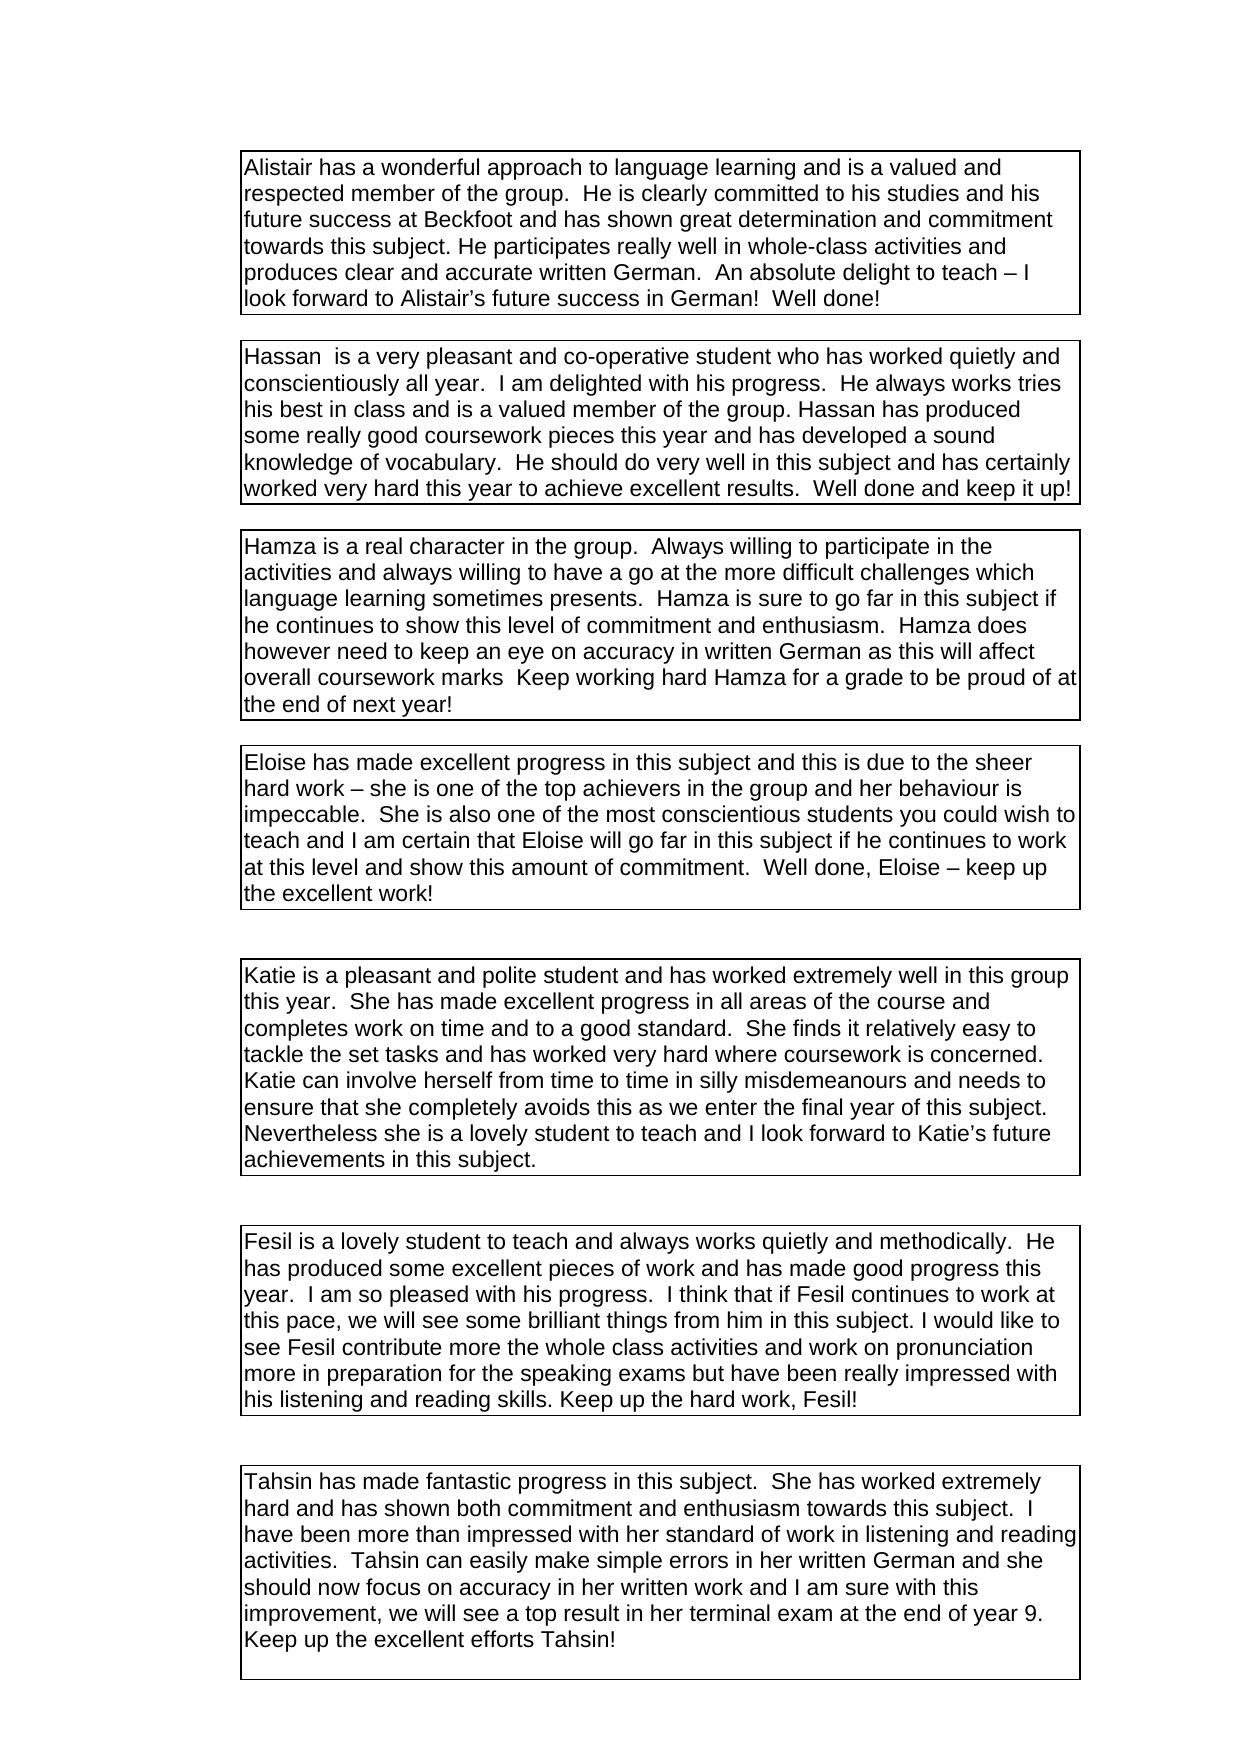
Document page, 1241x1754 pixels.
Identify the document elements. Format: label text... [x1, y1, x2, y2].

text Eloise has made excellent progress in this subject and this is due to the sheer hard work – she is one of the top achievers in the group and her behaviour is impeccable. She is also one of the most conscientious students you could wish to teach and I am certain that Eloise will go far in this subject if he continues to work at this level and show this amount of commitment. Well done, Eloise – keep up the excellent work! [242, 746, 1079, 909]
text Hassan is a very pleasant and co-operative student who has worked quietly and conscientiously all year. I am delighted with his progress. He always works tries his best in class and is a valued member of the group. Hassan has produced some really good coursework pieces this year and has developed a sound knowledge of vocabulary. He should do very well in this subject and has certainly worked very hard this year to achieve excellent results. Well done and keep it up! [242, 341, 1079, 503]
text Tahsin has made fantastic progress in this subject. She has worked extremely hard and has shown both commitment and enthusiasm towards this subject. I have been more than impressed with her standard of work in listening and reading activities. Tahsin can easily make simple errors in her written German and she should now focus on accuracy in her written work and I am sure with this improvement, we will see a top result in her terminal exam at the end of year 9. Keep up the excellent efforts Tahsin! [242, 1466, 1079, 1653]
text Alistair has a wonderful approach to language learning and is a valued and respected member of the group. He is clearly committed to his studies and his future success at Beckfoot and has shown great determination and commitment towards this subject. He participates really well in whole-class activities and produces clear and accurate written German. An absolute delight to teach – I look forward to Alistair’s future success in German! Well done! [242, 152, 1079, 314]
text Katie is a pleasant and polite student and has worked extremely well in this group this year. She has made excellent progress in all areas of the course and completes work on time and to a good standard. She finds it relatively easy to tackle the set tasks and has worked very hard where coursework is concerned. Katie can involve herself from time to time in silly misdemeanours and needs to ensure that she completely avoids this as we enter the final year of this subject. Nevertheless she is a lovely student to teach and I look forward to Katie’s future achievements in this subject. [242, 960, 1079, 1175]
text Hamza is a real character in the group. Always willing to participate in the activities and always willing to have a go at the more difficult challenges which language learning sometimes presents. Hamza is sure to go far in this subject if he continues to show this level of commitment and enthusiasm. Hamza does however need to keep an eye on accuracy in written German as this will affect overall coursework marks Keep working hard Hamza for a grade to be proud of at the end of next year! [242, 531, 1079, 719]
text Fesil is a lovely student to teach and always works quietly and methodically. He has produced some excellent pieces of work and has made good progress this year. I am so pleased with his progress. I think that if Fesil continues to work at this pace, we will see some brilliant things from him in this subject. I would like to see Fesil contribute more the whole class activities and work on pronunciation more in preparation for the speaking exams but have been really impressed with his listening and reading skills. Keep up the hard work, Fesil! [242, 1226, 1079, 1415]
